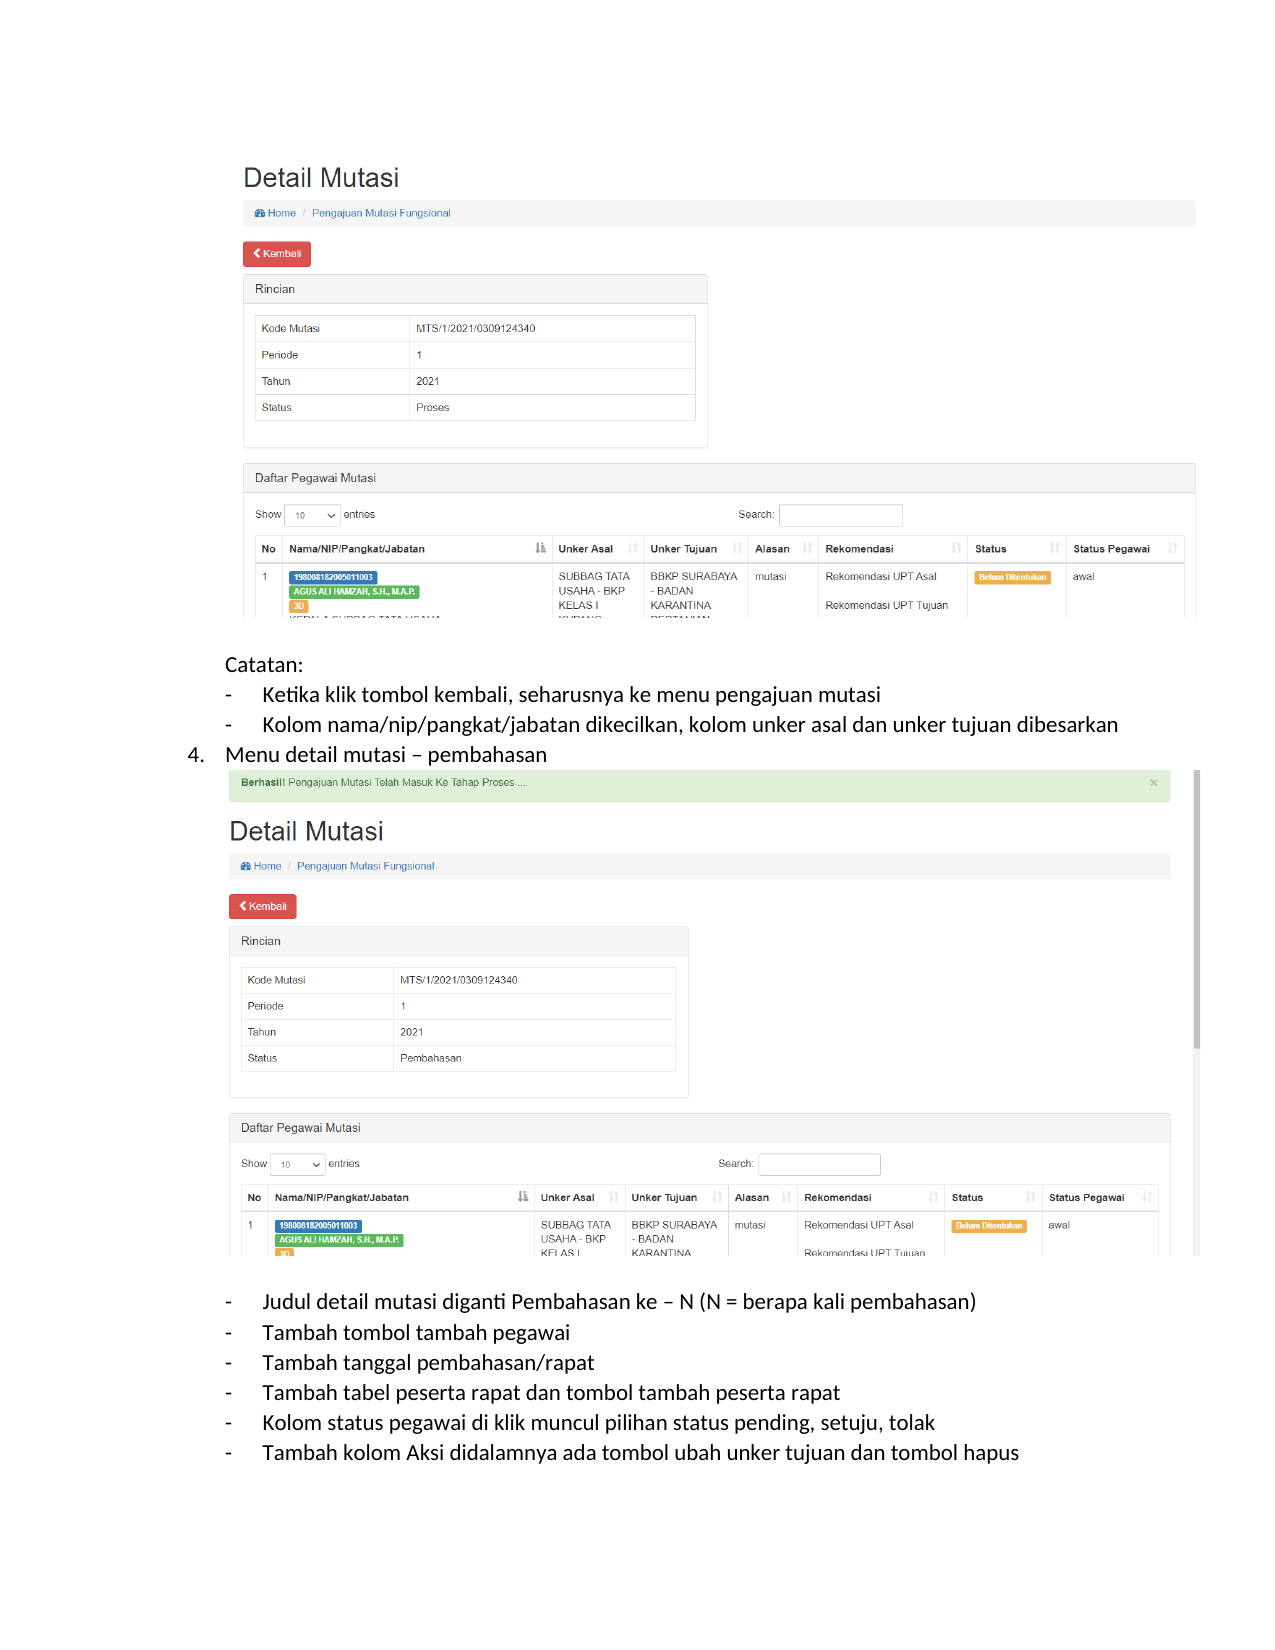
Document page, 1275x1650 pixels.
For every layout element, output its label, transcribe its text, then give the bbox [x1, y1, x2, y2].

list Ketika klik tombol kembali, seharusnya ke menu pengajuan mutasi [225, 680, 1125, 708]
list Tambah tabel peserta rapat dan tombol tambah peserta rapat [225, 1378, 1125, 1406]
list Catatan: [225, 650, 1125, 678]
list Kolom nama/nip/pangkat/jabatan dikecilkan, kolom unker asal dan unker tujuan dibesarkan [225, 710, 1125, 738]
list Menu detail mutasi – pembahasan [187, 741, 1125, 768]
list Kolom status pegawai di klik muncul pilihan status pending, setuju, tolak [225, 1408, 1125, 1436]
list Tambah tombol tambah pegawai [225, 1318, 1125, 1346]
list Tambah tanggal pembahasan/rapat [225, 1348, 1125, 1376]
list Tambah kolom Aksi didalamnya ada tombol ubah unker tujuan dan tombol hapus [225, 1438, 1125, 1467]
list Judul detail mutasi diganti Pembahasan ke – N (N = berapa kali pembahasan) [225, 1287, 1125, 1316]
